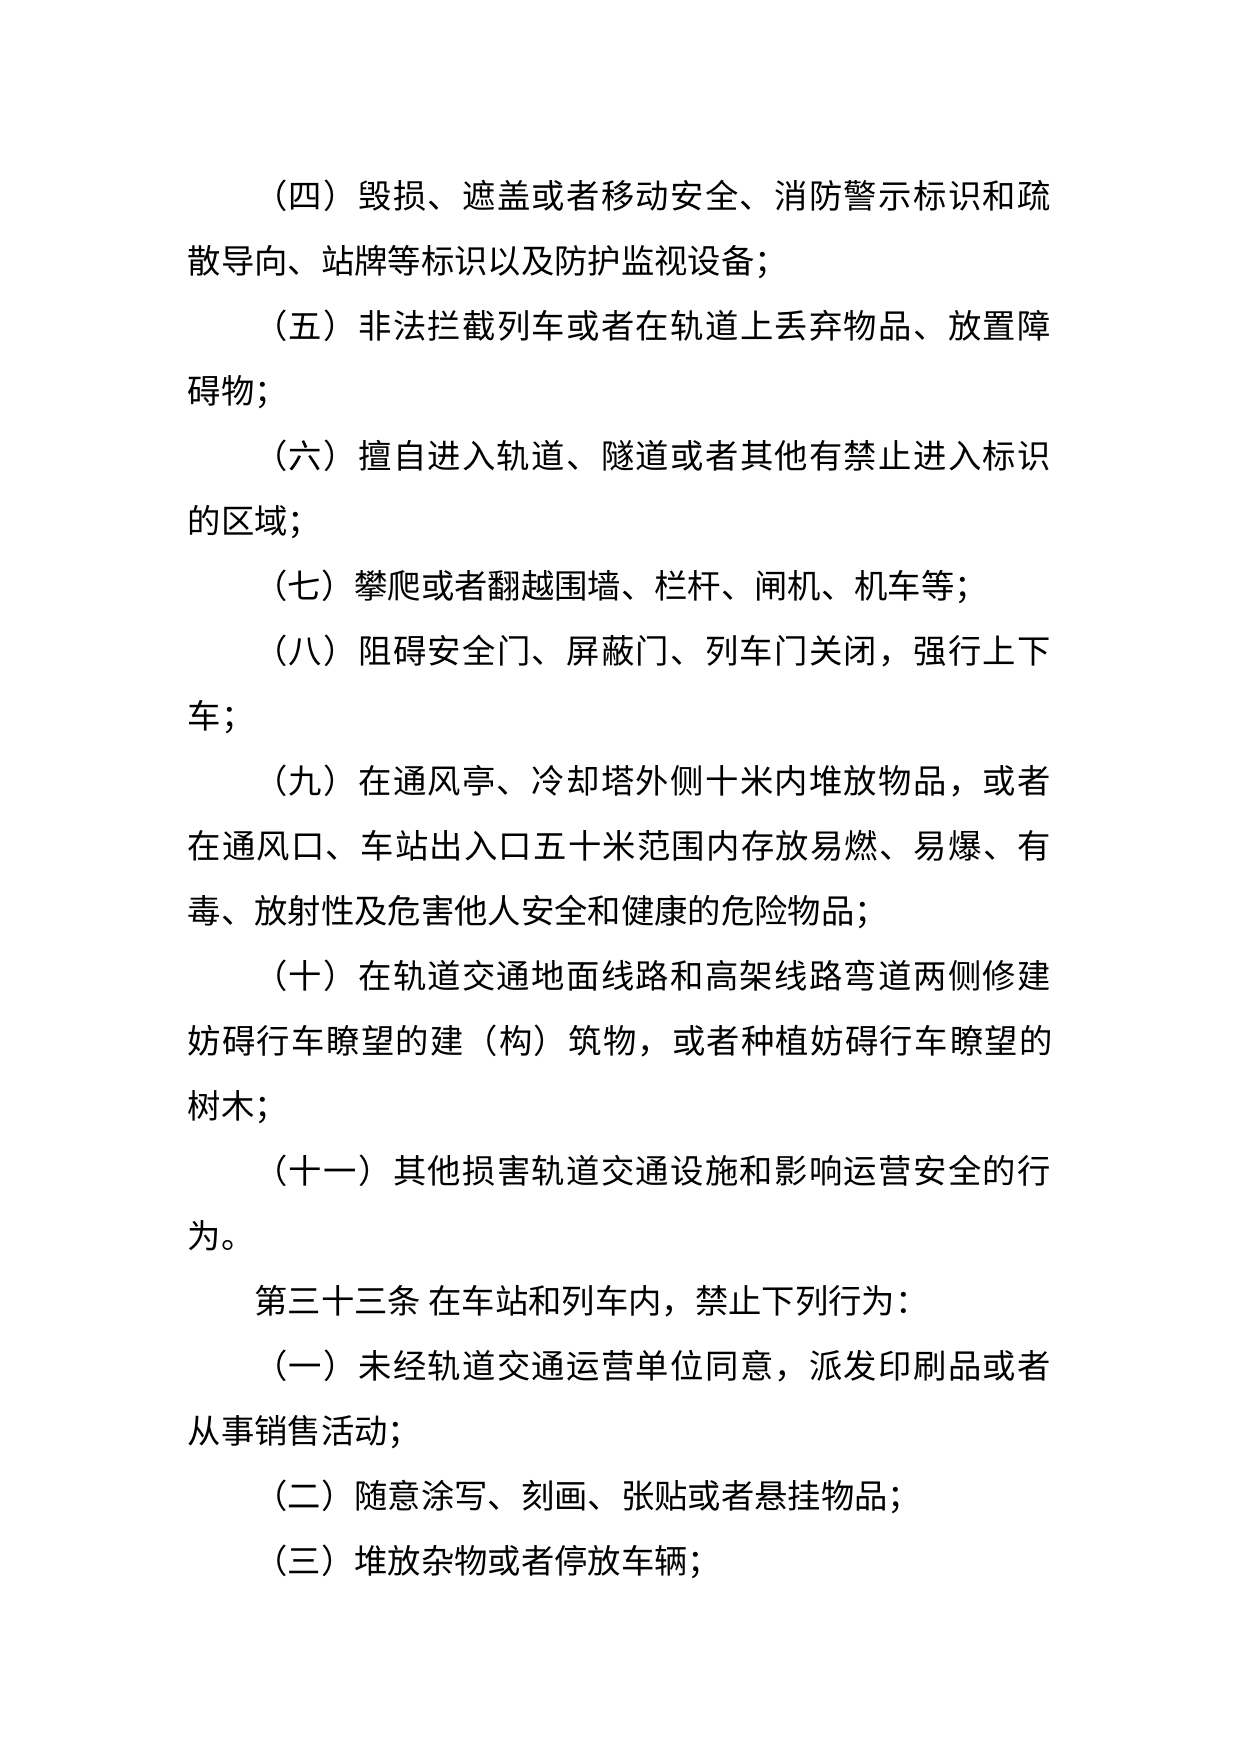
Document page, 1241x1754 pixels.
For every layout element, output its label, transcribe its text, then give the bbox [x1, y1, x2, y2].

text （五）非法拦截列车或者在轨道上丢弃物品、放置障碍物； [187, 292, 1053, 422]
text （一）未经轨道交通运营单位同意，派发印刷品或者从事销售活动； [187, 1332, 1053, 1462]
text （十一）其他损害轨道交通设施和影响运营安全的行为。 [187, 1137, 1053, 1267]
text （四）毁损、遮盖或者移动安全、消防警示标识和疏散导向、站牌等标识以及防护监视设备； [187, 162, 1053, 292]
text 第三十三条 在车站和列车内，禁止下列行为： [187, 1267, 1053, 1332]
text （八）阻碍安全门、屏蔽门、列车门关闭，强行上下车； [187, 617, 1053, 747]
text （三）堆放杂物或者停放车辆； [187, 1527, 1053, 1592]
text （九）在通风亭、冷却塔外侧内堆放物品，或者在通风口、车站出入口范围内存放易燃、易爆、有毒、放射性及危害他人安全和健康的危险物品； [187, 747, 1053, 942]
text （七）攀爬或者翻越围墙、栏杆、闸机、机车等； [187, 552, 1053, 617]
text （十）在轨道交通地面线路和高架线路弯道两侧修建妨碍行车瞭望的建（构）筑物，或者种植妨碍行车瞭望的树木； [187, 942, 1053, 1137]
text （二）随意涂写、刻画、张贴或者悬挂物品； [187, 1462, 1053, 1527]
text （六）擅自进入轨道、隧道或者其他有禁止进入标识的区域； [187, 422, 1053, 552]
